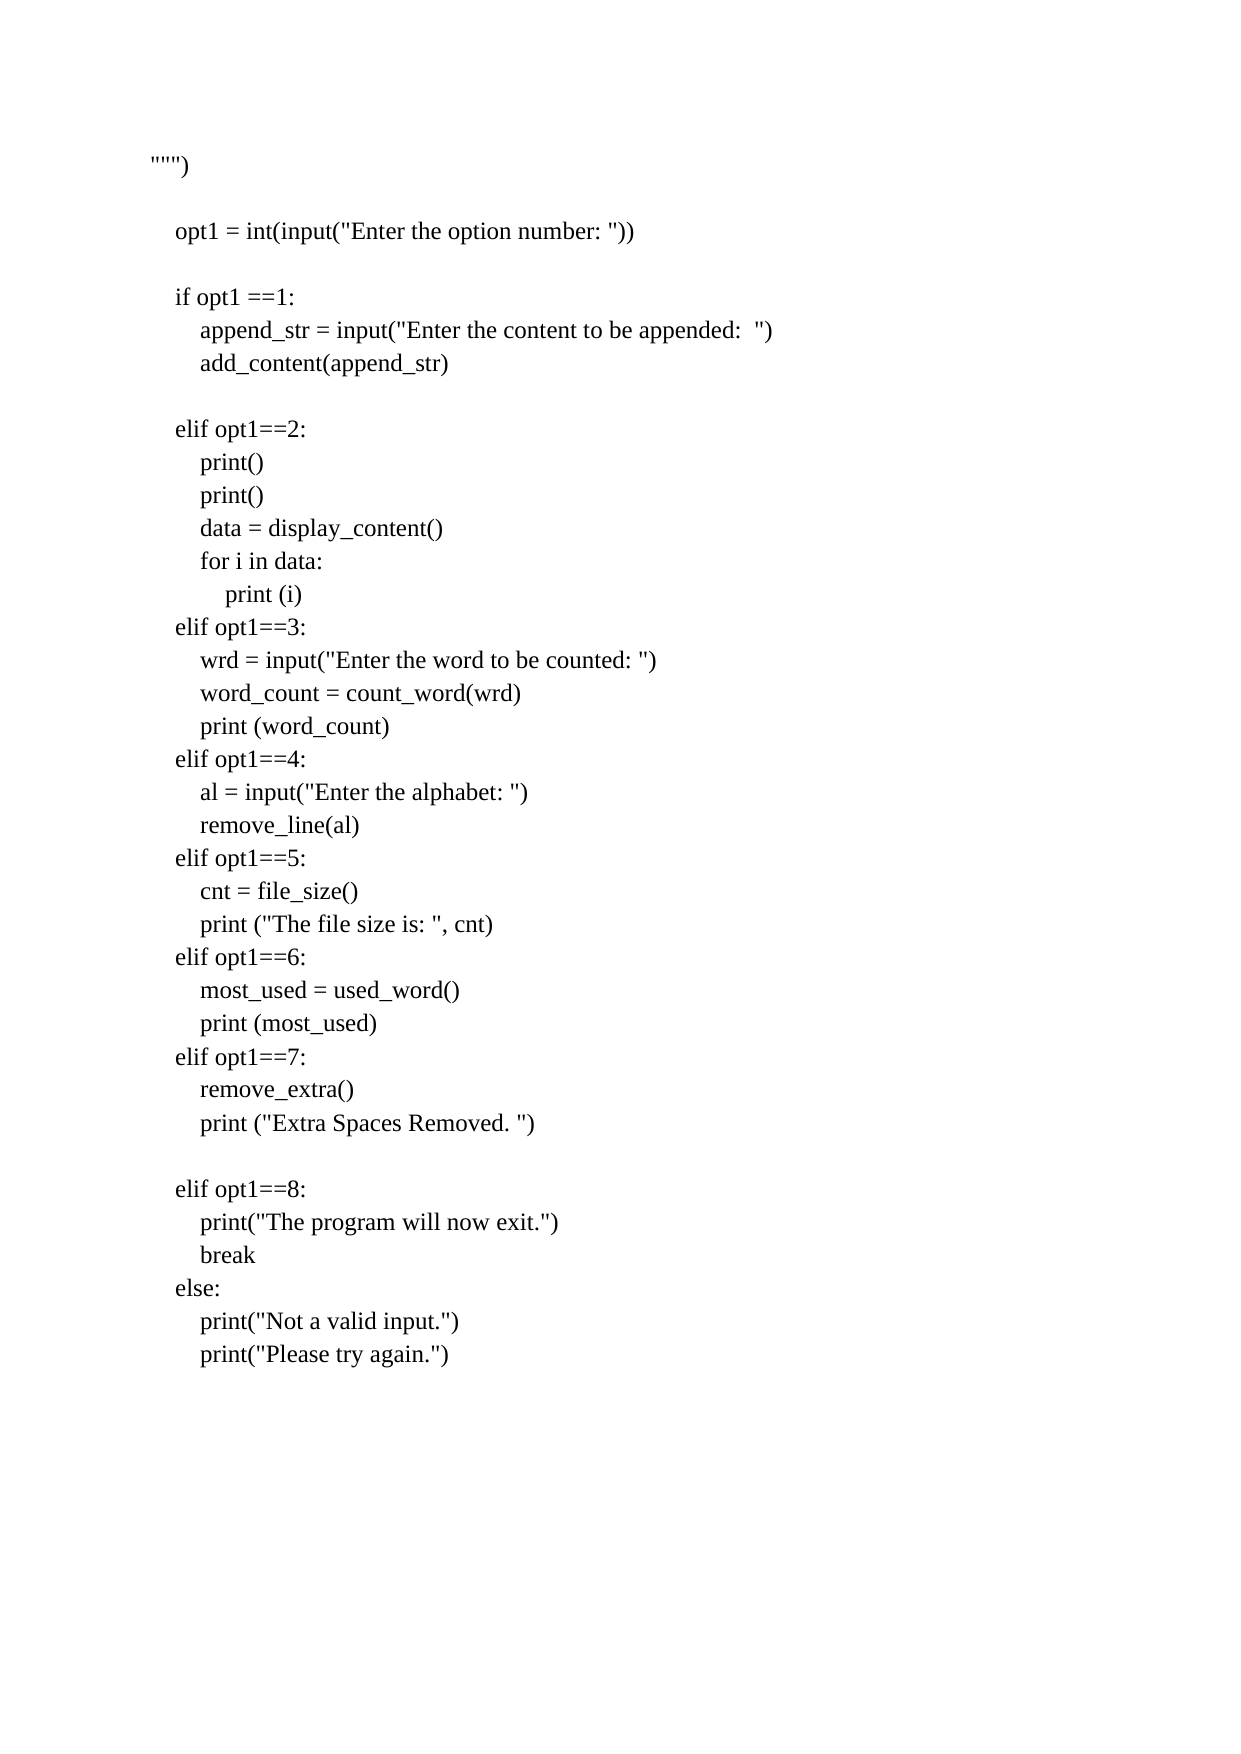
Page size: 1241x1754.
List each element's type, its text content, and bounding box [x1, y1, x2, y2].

text else: [150, 1273, 1090, 1301]
text elif opt1==4: [150, 744, 1090, 773]
text append_str = input("Enter the content to be appended: ") [150, 315, 1090, 344]
text print ("The file size is: ", cnt) [150, 909, 1090, 938]
text elif opt1==6: [150, 942, 1090, 971]
text print (word_count) [150, 711, 1090, 740]
text elif opt1==5: [150, 843, 1090, 872]
text elif opt1==8: [150, 1174, 1090, 1202]
text break [150, 1240, 1090, 1268]
text cnt = file_size() [150, 876, 1090, 905]
text """) [150, 150, 1090, 179]
text for i in data: [150, 546, 1090, 575]
text elif opt1==7: [150, 1042, 1090, 1070]
text print (most_used) [150, 1008, 1090, 1037]
text print (i) [150, 579, 1090, 608]
text print() [150, 480, 1090, 509]
text elif opt1==2: [150, 414, 1090, 443]
text print("The program will now exit.") [150, 1207, 1090, 1235]
text print("Please try again.") [150, 1339, 1090, 1367]
text remove_line(al) [150, 810, 1090, 839]
text wrd = input("Enter the word to be counted: ") [150, 645, 1090, 674]
text word_count = count_word(wrd) [150, 678, 1090, 707]
text most_used = used_word() [150, 976, 1090, 1004]
text elif opt1==3: [150, 612, 1090, 641]
text print ("Extra Spaces Removed. ") [150, 1108, 1090, 1136]
text print() [150, 447, 1090, 476]
text al = input("Enter the alphabet: ") [150, 777, 1090, 806]
text remove_extra() [150, 1074, 1090, 1103]
text if opt1 ==1: [150, 282, 1090, 311]
text add_content(append_str) [150, 348, 1090, 377]
text print("Not a valid input.") [150, 1306, 1090, 1334]
text opt1 = int(input("Enter the option number: ")) [150, 216, 1090, 245]
text data = display_content() [150, 513, 1090, 542]
